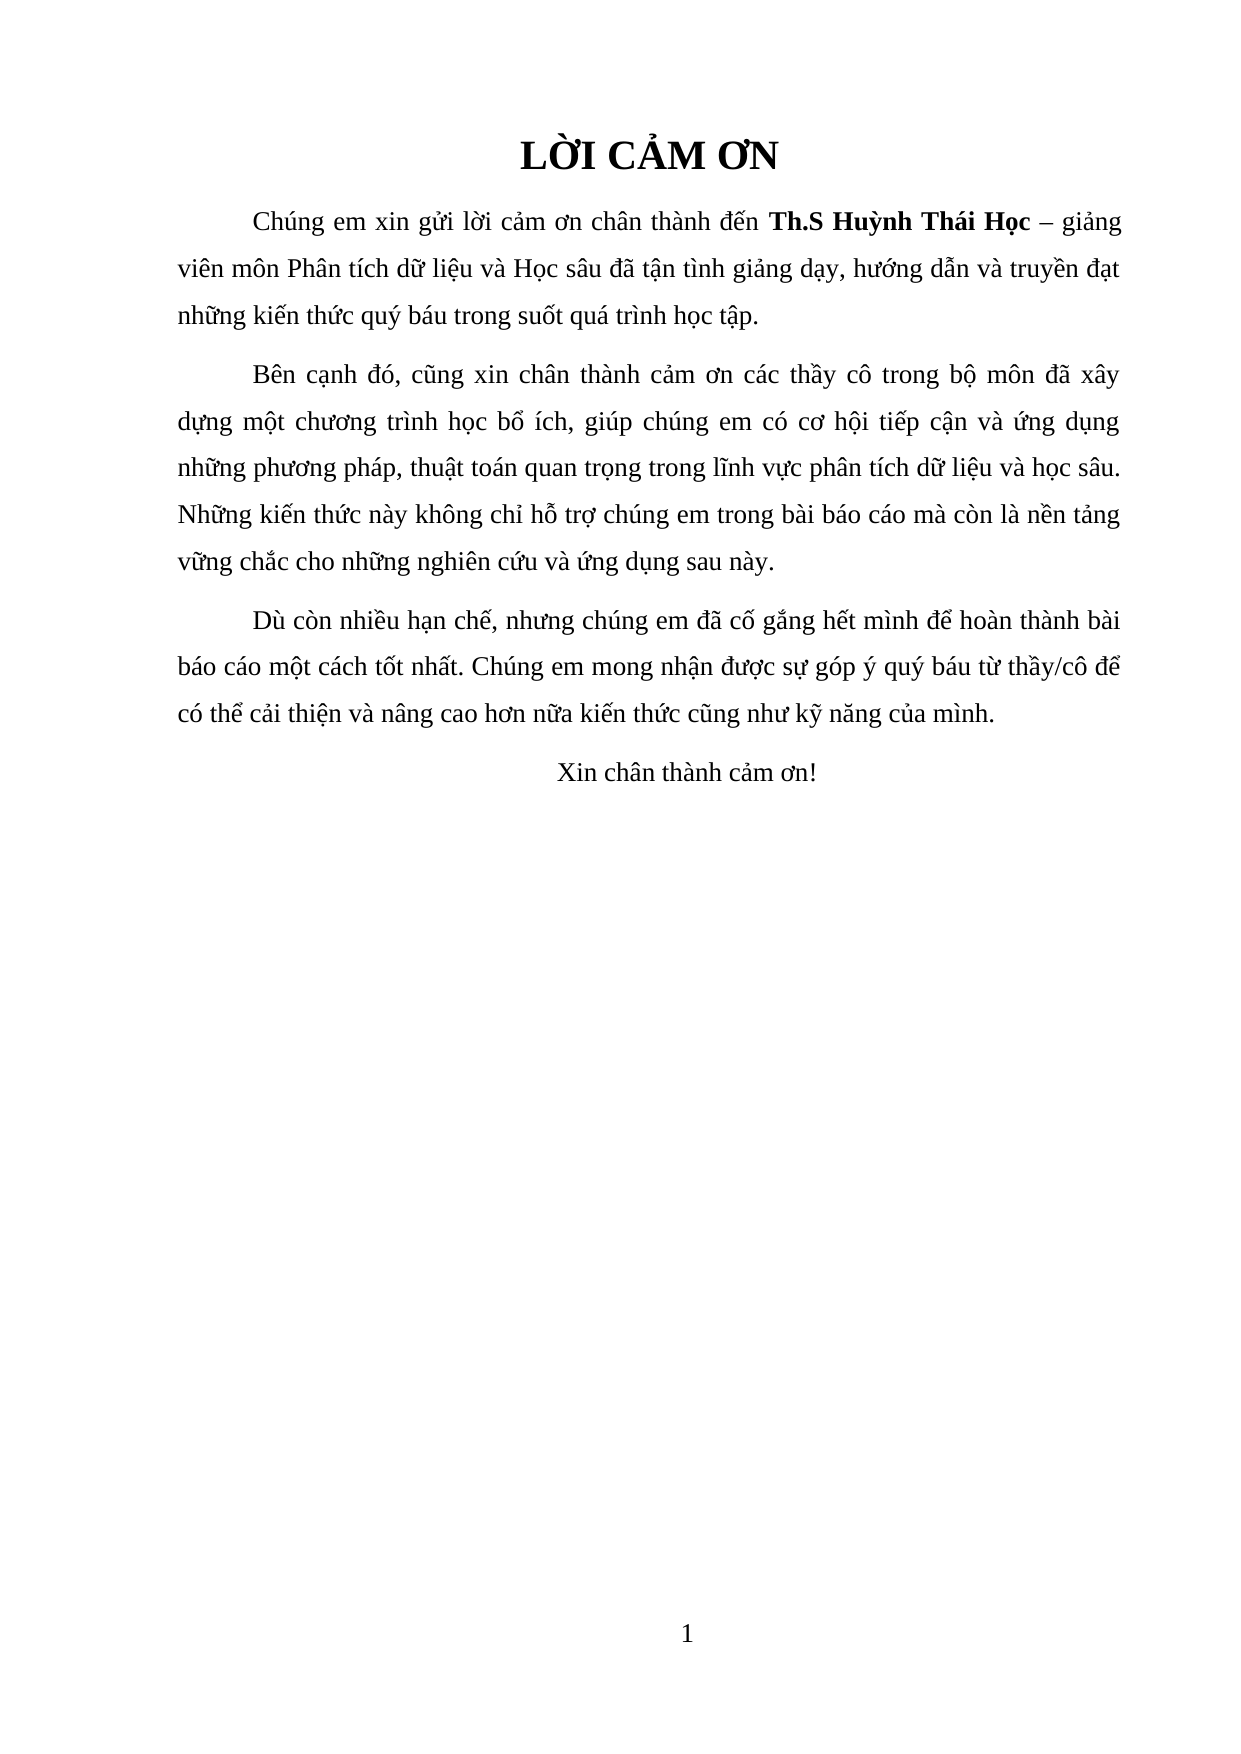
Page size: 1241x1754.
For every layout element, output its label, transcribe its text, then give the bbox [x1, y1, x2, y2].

subtitle LỜI CẢM ƠN [177, 131, 1122, 178]
text Chúng em xin gửi lời cảm ơn chân thành đến Th.S Huỳnh Thái Học – giảng viên môn Phân tích dữ liệu và Học sâu đã tận tình giảng dạy, hướng dẫn và truyền đạt những kiến thức quý báu trong suốt quá trình học tập. [177, 205, 1122, 330]
text Xin chân thành cảm ơn! [177, 756, 1122, 787]
text Bên cạnh đó, cũng xin chân thành cảm ơn các thầy cô trong bộ môn đã xây dựng một chương trình học bổ ích, giúp chúng em có cơ hội tiếp cận và ứng dụng những phương pháp, thuật toán quan trọng trong lĩnh vực phân tích dữ liệu và học sâu. Những kiến thức này không chỉ hỗ trợ chúng em trong bài báo cáo mà còn là nền tảng vững chắc cho những nghiên cứu và ứng dụng sau này. [177, 358, 1122, 576]
text Dù còn nhiều hạn chế, nhưng chúng em đã cố gắng hết mình để hoàn thành bài báo cáo một cách tốt nhất. Chúng em mong nhận được sự góp ý quý báu từ thầy/cô để có thể cải thiện và nâng cao hơn nữa kiến thức cũng như kỹ năng của mình. [177, 604, 1122, 728]
